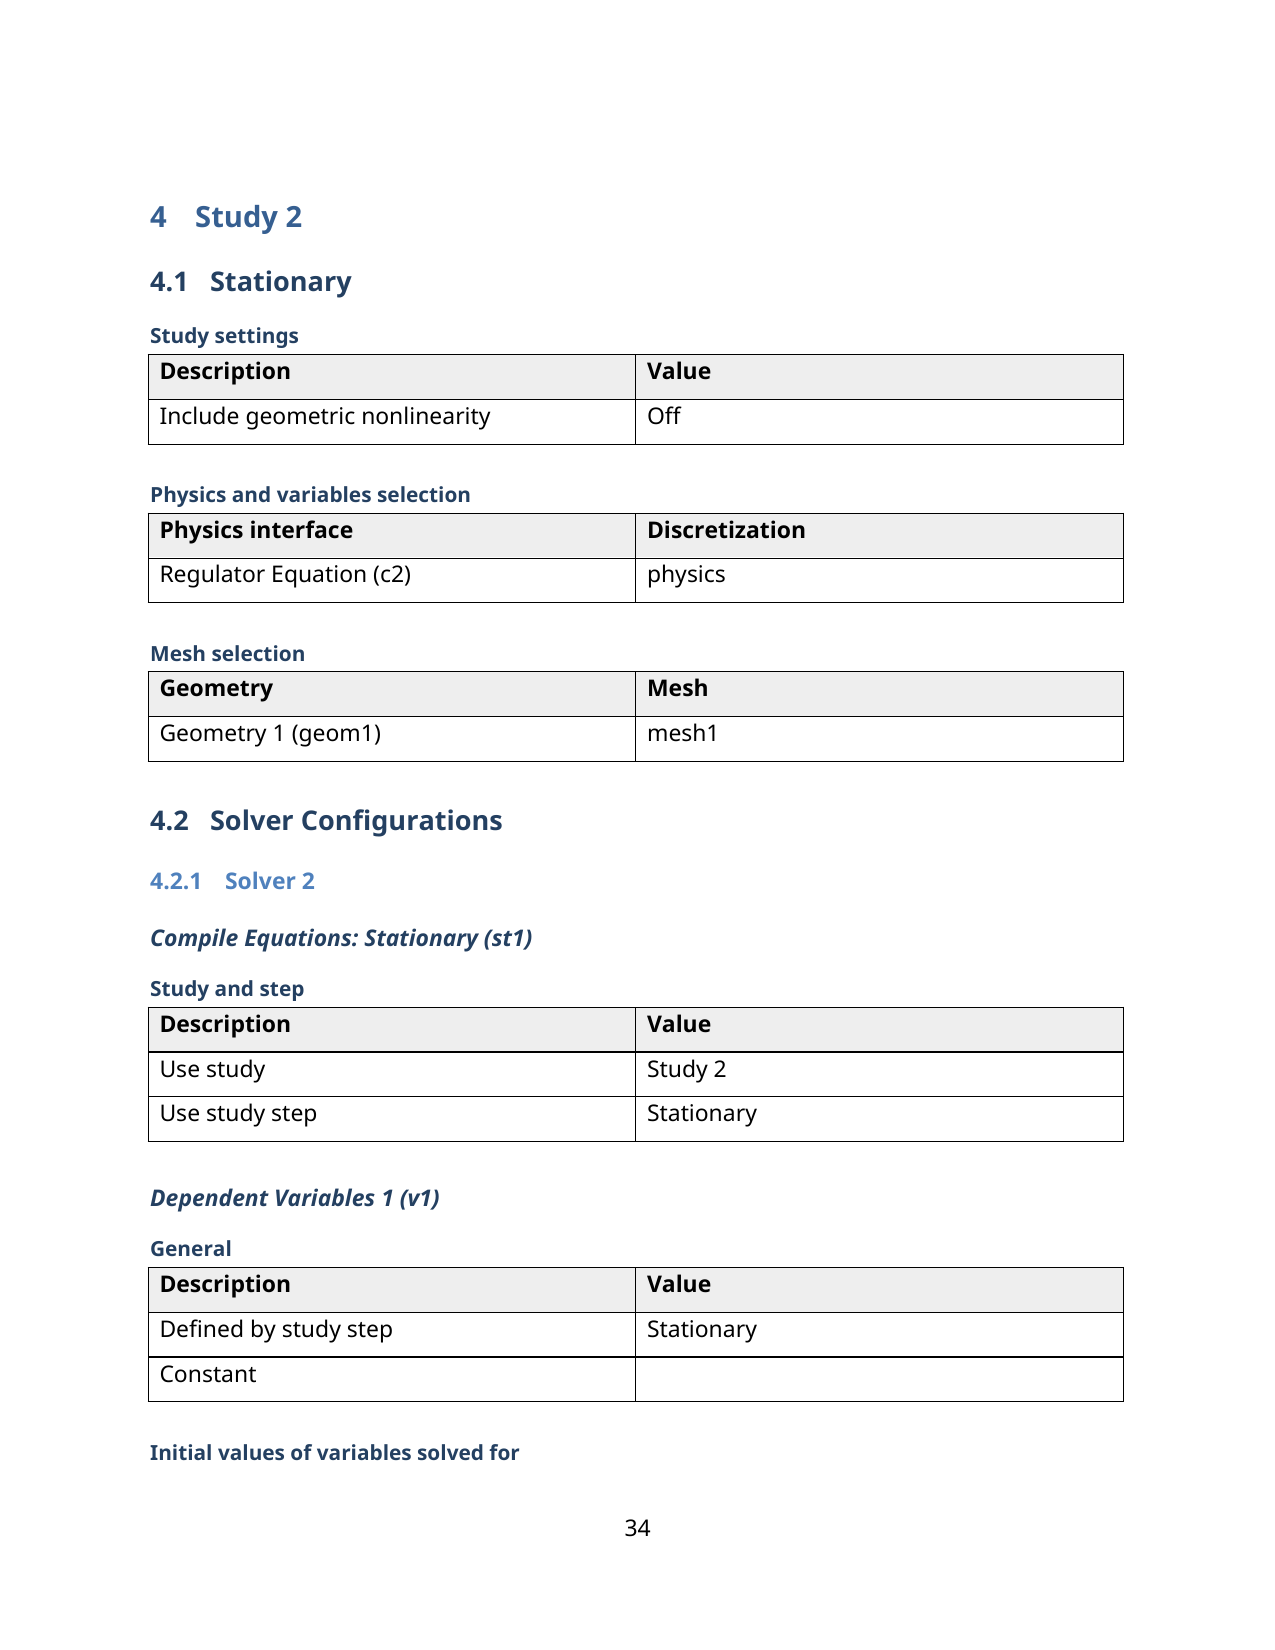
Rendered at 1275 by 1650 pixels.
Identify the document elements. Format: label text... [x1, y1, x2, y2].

table_header Discretization [636, 514, 1123, 557]
table_cell Include geometric nonlinearity [149, 400, 635, 443]
table_header Value [636, 355, 1123, 399]
text General [150, 1234, 1125, 1263]
table_cell Study 2 [636, 1053, 1123, 1096]
table_cell Stationary [636, 1313, 1123, 1356]
subtitle Solver Configurations [150, 801, 1125, 838]
subtitle Stationary [150, 262, 1125, 299]
table_cell Off [636, 400, 1123, 443]
subtitle Solver 2 [150, 865, 1125, 896]
table_cell Defined by study step [149, 1313, 635, 1356]
text Study settings [150, 321, 1125, 350]
table_header Physics interface [149, 514, 635, 557]
table_header Value [636, 1268, 1123, 1312]
subtitle Dependent Variables 1 (v1) [150, 1182, 1125, 1213]
table_cell [636, 1358, 1123, 1401]
table_cell Geometry 1 (geom1) [149, 717, 635, 761]
table_header Description [149, 1008, 635, 1051]
table_header Description [149, 355, 635, 399]
table_cell mesh1 [636, 717, 1123, 761]
text Study and step [150, 974, 1125, 1002]
text Physics and variables selection [150, 480, 1125, 508]
subtitle Study 2 [150, 196, 1125, 236]
table_cell Stationary [636, 1097, 1123, 1141]
text Mesh selection [150, 639, 1125, 667]
table_header Geometry [149, 672, 635, 716]
subtitle Compile Equations: Stationary (st1) [150, 921, 1125, 953]
table_cell Constant [149, 1358, 635, 1401]
table_cell physics [636, 559, 1123, 602]
table_header Value [636, 1008, 1123, 1051]
table_header Description [149, 1268, 635, 1312]
table_header Mesh [636, 672, 1123, 716]
table_cell Use study step [149, 1097, 635, 1141]
table_cell Regulator Equation (c2) [149, 559, 635, 602]
text Initial values of variables solved for [150, 1438, 1125, 1466]
table_cell Use study [149, 1053, 635, 1096]
